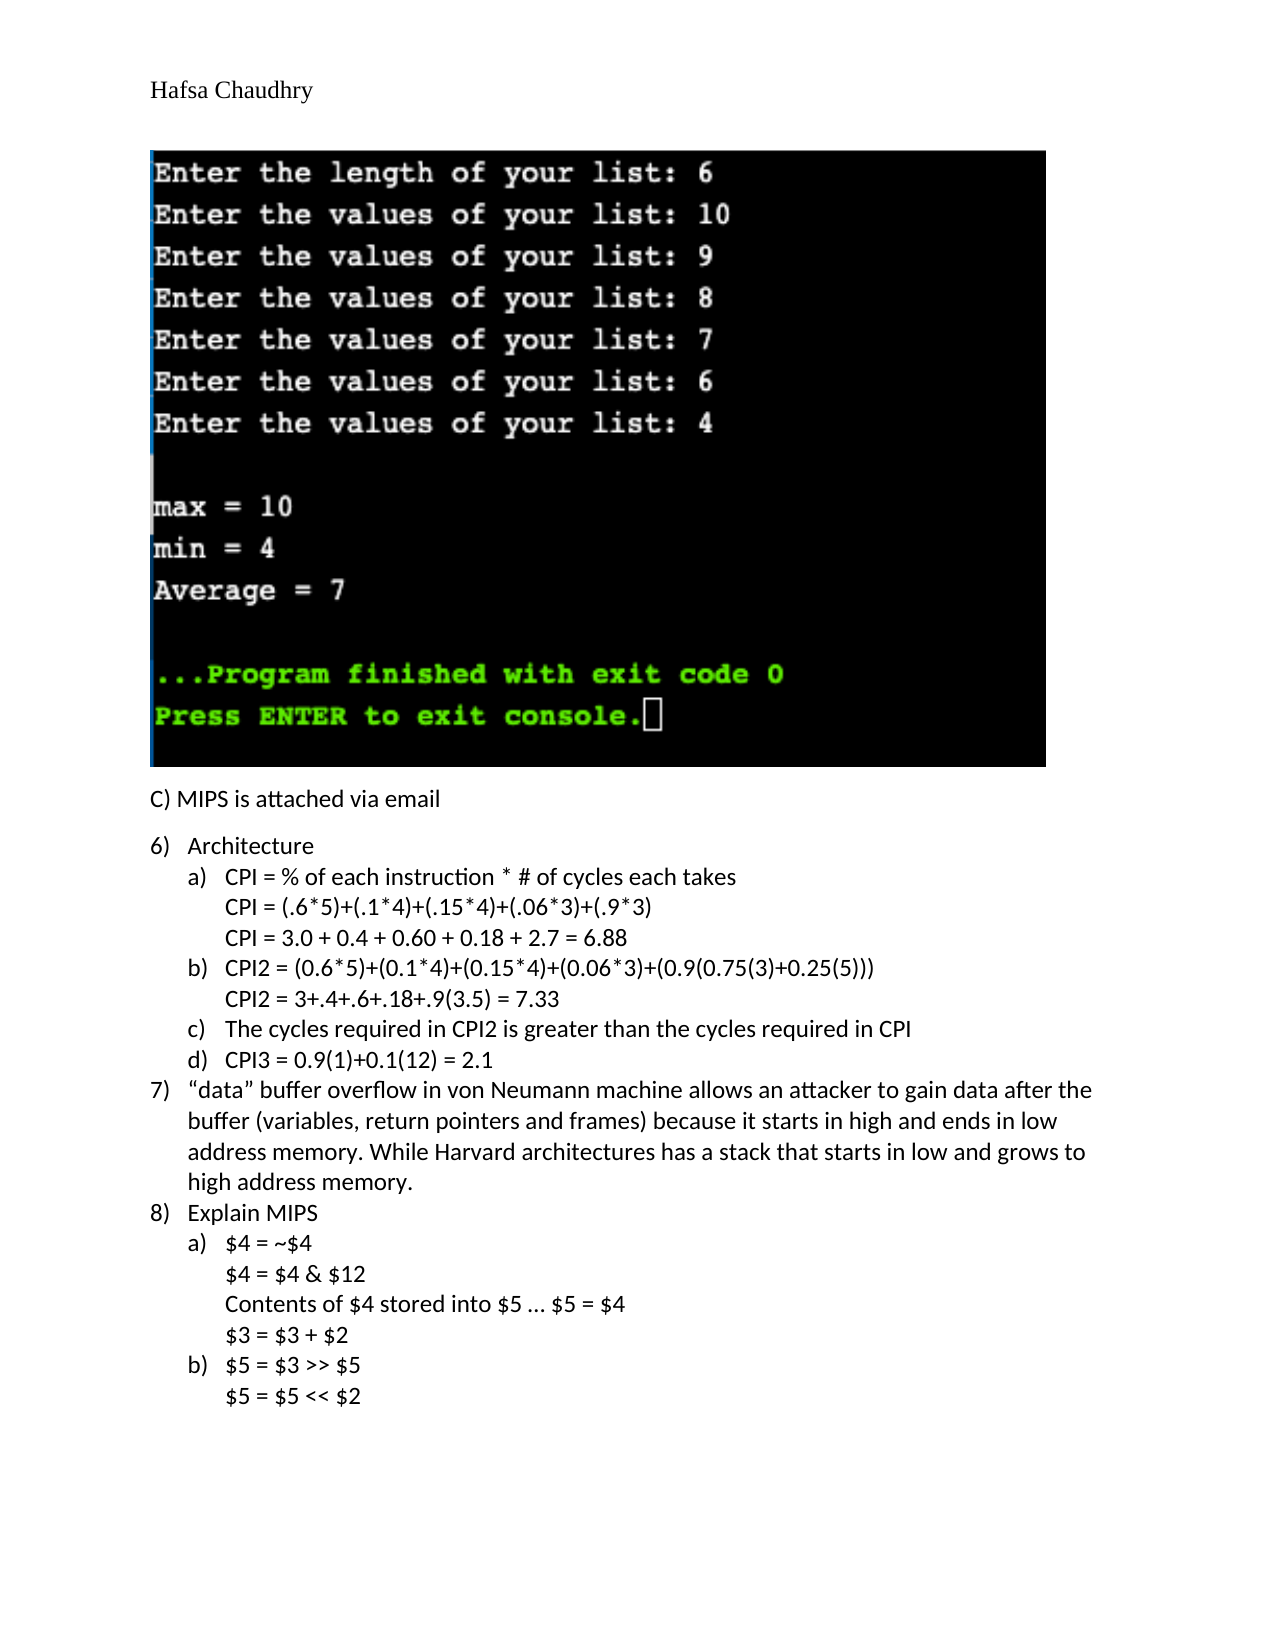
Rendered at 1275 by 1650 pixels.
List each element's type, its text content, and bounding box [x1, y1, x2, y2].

list Contents of $4 stored into $5 … $5 = $4 [225, 1288, 1125, 1319]
list CPI3 = 0.9(1)+0.1(12) = 2.1 [187, 1044, 1125, 1075]
list Architecture [150, 831, 1125, 861]
list CPI = (.6*5)+(.1*4)+(.15*4)+(.06*3)+(.9*3) [225, 892, 1125, 922]
list Explain MIPS [150, 1197, 1125, 1227]
list $3 = $3 + $2 [225, 1319, 1125, 1349]
list CPI2 = (0.6*5)+(0.1*4)+(0.15*4)+(0.06*3)+(0.9(0.75(3)+0.25(5))) [187, 953, 1125, 983]
list CPI = 3.0 + 0.4 + 0.60 + 0.18 + 2.7 = 6.88 [225, 922, 1125, 953]
list $5 = $5 << $2 [225, 1380, 1125, 1410]
list $4 = $4 & $12 [225, 1258, 1125, 1288]
list “data” buffer overflow in von Neumann machine allows an attacker to gain data after the buffer (variables, return pointers and frames) because it starts in high and ends in low address memory. While Harvard architectures has a stack that starts in low and grows to high address memory. [150, 1075, 1125, 1197]
list CPI2 = 3+.4+.6+.18+.9(3.5) = 7.33 [225, 983, 1125, 1014]
list $5 = $3 >> $5 [187, 1349, 1125, 1380]
text C) MIPS is attached via email [150, 783, 1125, 814]
list CPI = % of each instruction * # of cycles each takes [187, 861, 1125, 892]
list The cycles required in CPI2 is greater than the cycles required in CPI [187, 1014, 1125, 1044]
picture [150, 150, 1046, 767]
list $4 = ~$4 [187, 1227, 1125, 1258]
